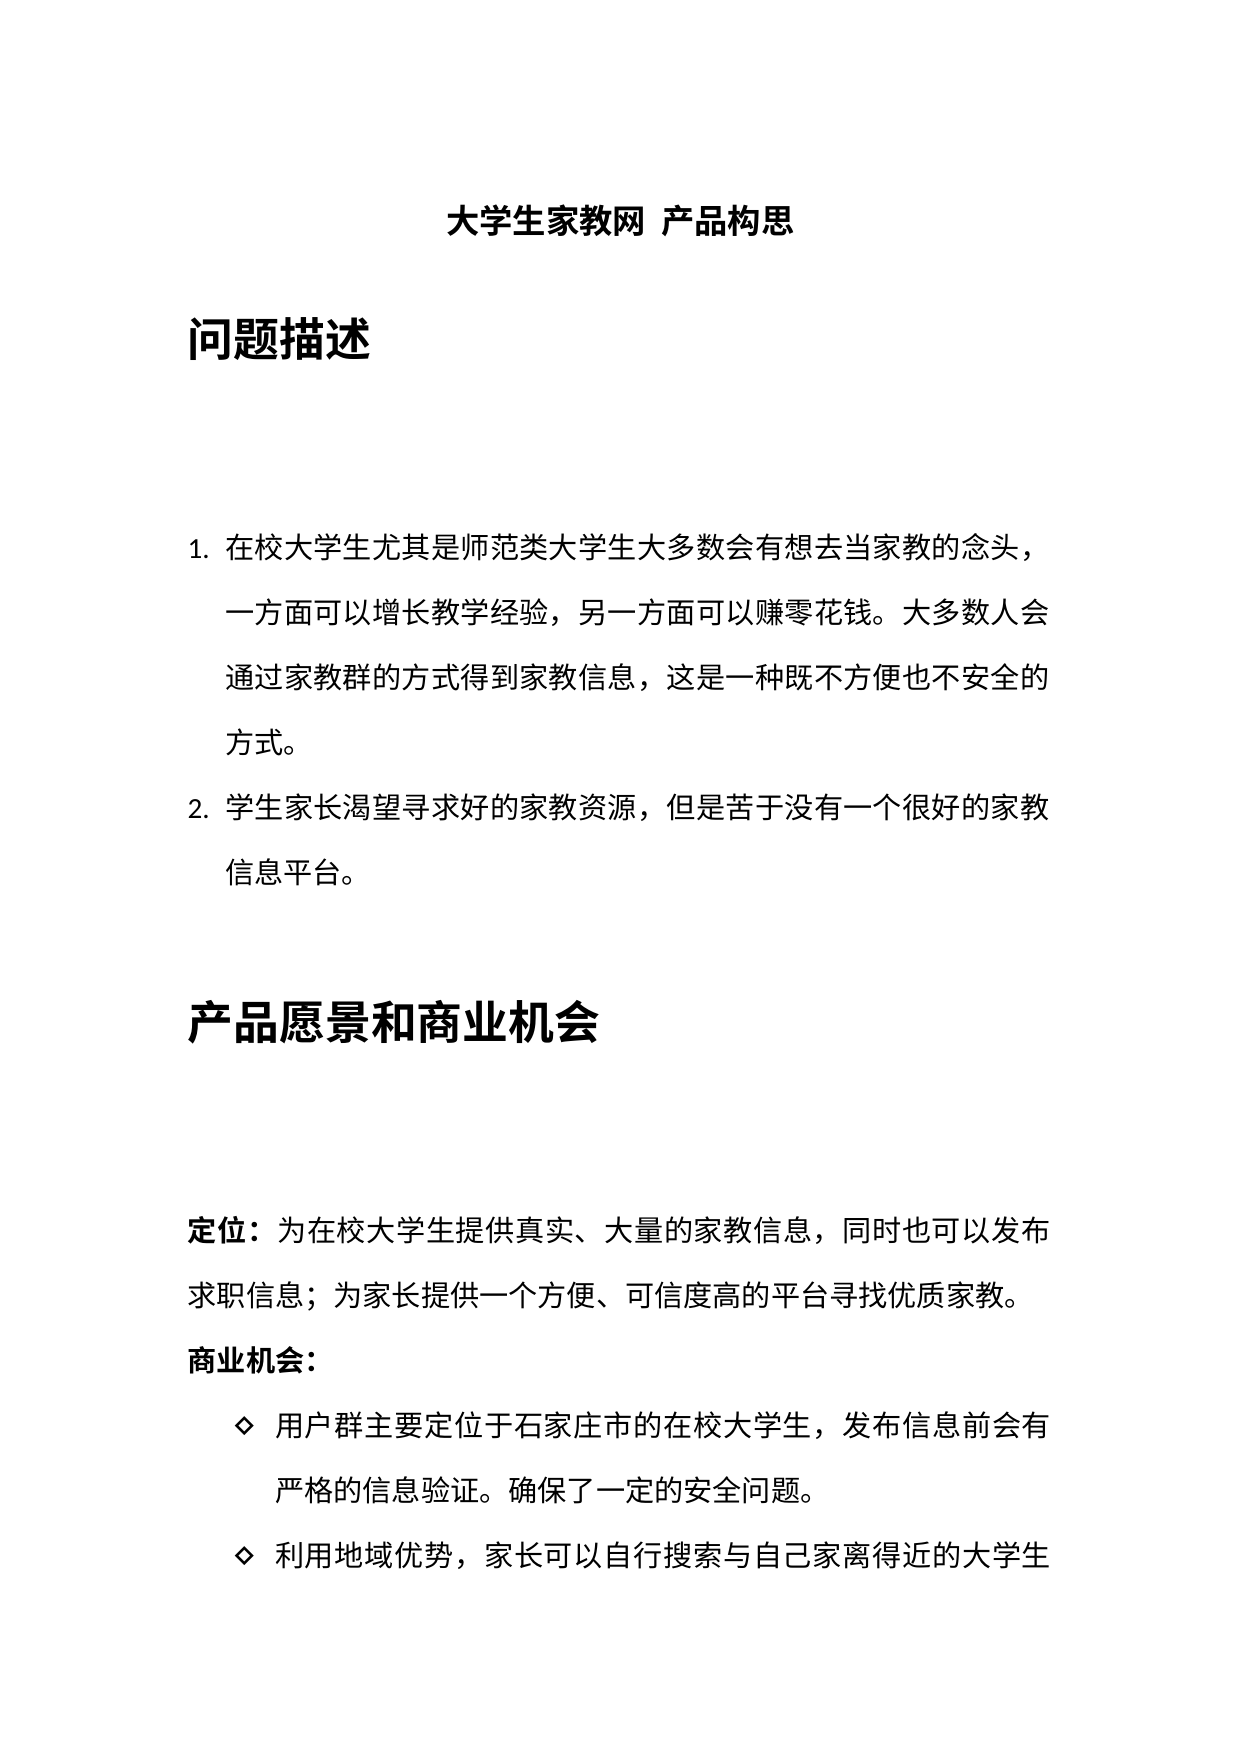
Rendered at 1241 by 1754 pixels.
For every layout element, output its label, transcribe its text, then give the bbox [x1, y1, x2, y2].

list 用户群主要定位于石家庄市的在校大学生，发布信息前会有严格的信息验证。确保了一定的安全问题。 [231, 1391, 1053, 1521]
text 商业机会： [187, 1326, 1053, 1391]
list 学生家长渴望寻求好的家教资源，但是苦于没有一个很好的家教信息平台。 [187, 773, 1053, 903]
subtitle 问题描述 [187, 287, 1053, 385]
list 在校大学生尤其是师范类大学生大多数会有想去当家教的念头，一方面可以增长教学经验，另一方面可以赚零花钱。大多数人会通过家教群的方式得到家教信息，这是一种既不方便也不安全的方式。 [187, 513, 1053, 773]
title 大学生家教网 产品构思 [187, 187, 1053, 252]
subtitle 产品愿景和商业机会 [187, 971, 1053, 1068]
text 定位：为在校大学生提供真实、大量的家教信息，同时也可以发布求职信息；为家长提供一个方便、可信度高的平台寻找优质家教。 [187, 1196, 1053, 1326]
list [231, 1521, 1053, 1586]
